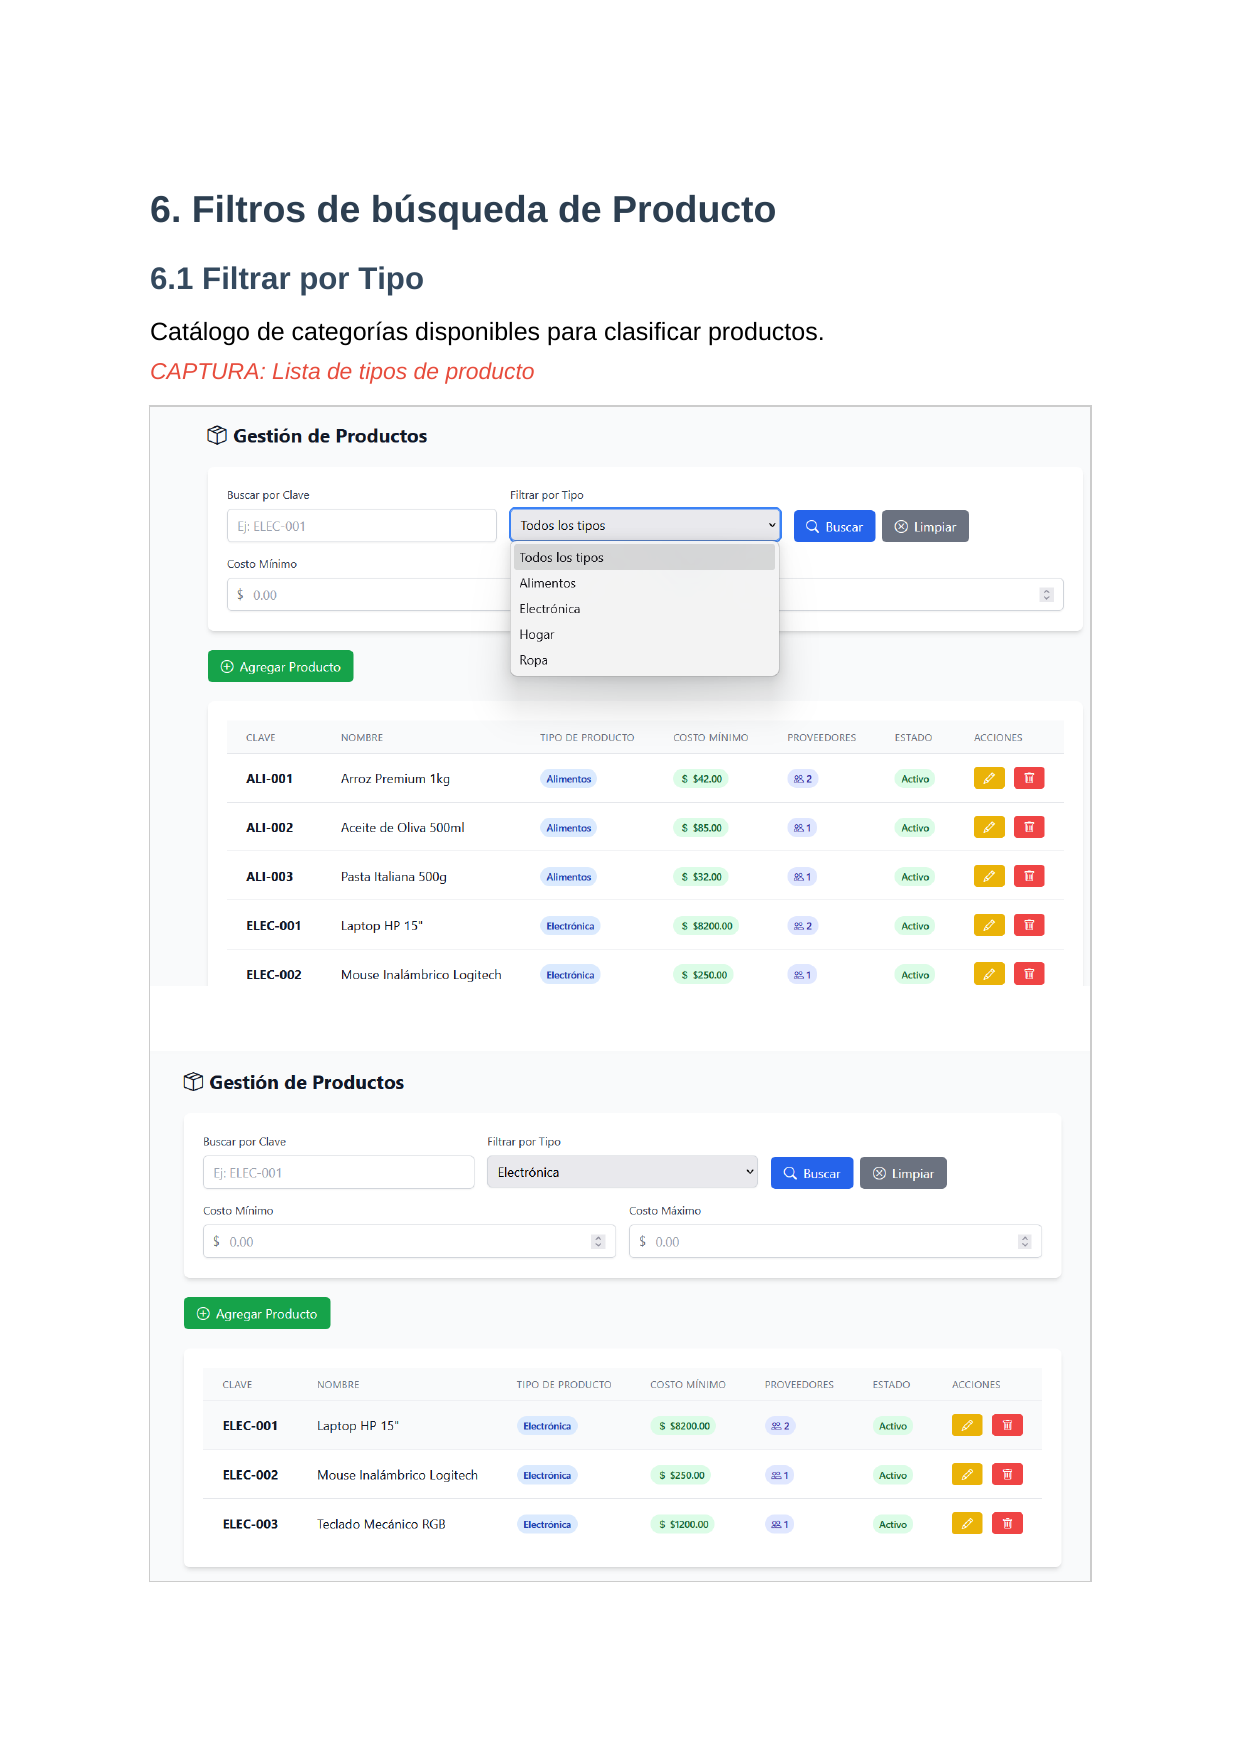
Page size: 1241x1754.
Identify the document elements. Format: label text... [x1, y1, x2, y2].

picture [150, 1051, 1090, 1581]
subtitle 6. Filtros de búsqueda de Producto [150, 187, 1090, 231]
text Catálogo de categorías disponibles para clasificar productos. [150, 317, 1090, 345]
picture [150, 407, 1090, 986]
subtitle 6.1 Filtrar por Tipo [150, 260, 1090, 296]
text CAPTURA: Lista de tipos de producto [150, 358, 1090, 384]
